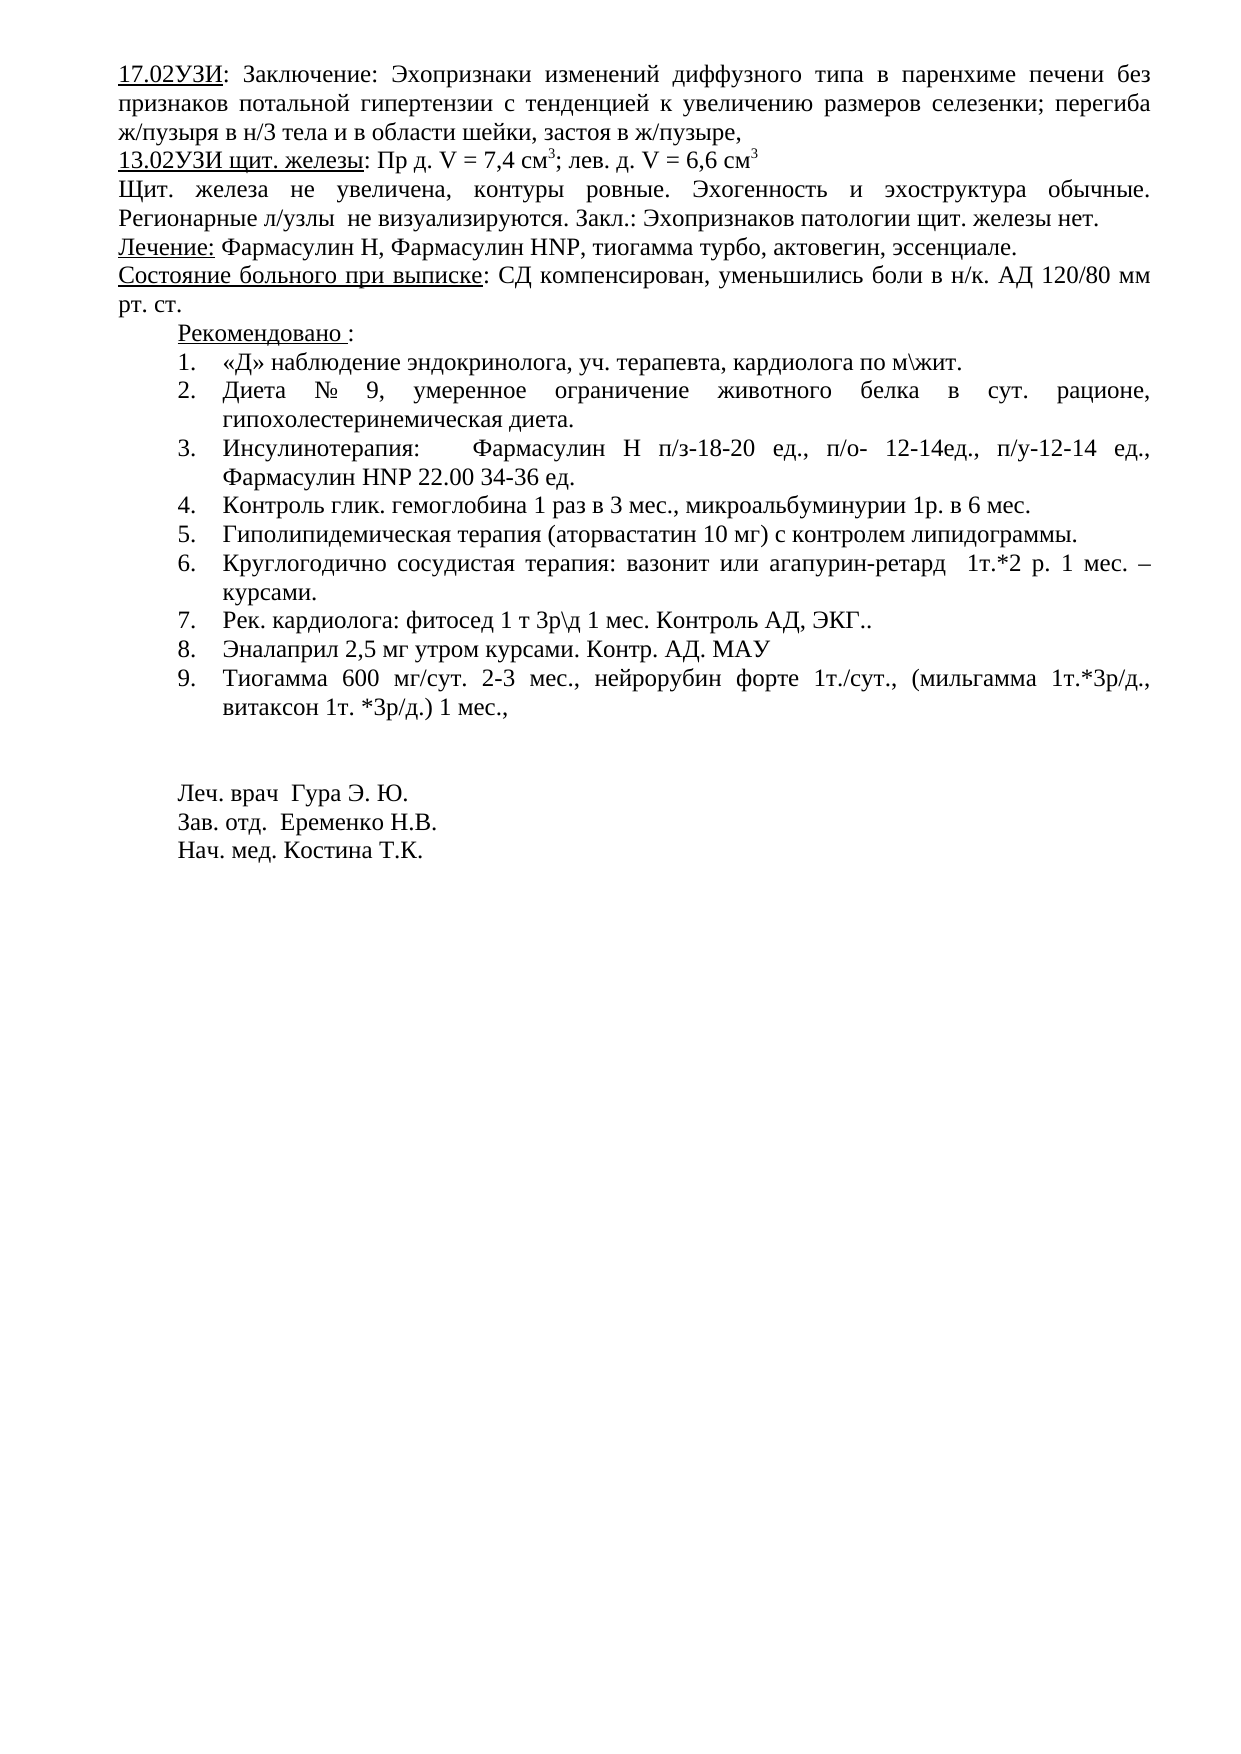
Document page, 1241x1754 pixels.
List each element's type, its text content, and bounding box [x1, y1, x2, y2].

list Круглогодично сосудистая терапия: вазонит или агапурин-ретард 1т.*2 р. 1 мес. – курсами. [177, 548, 1152, 605]
text Лечение: Фармасулин Н, Фармасулин НNР, тиогамма турбо, актовегин, эссенциале. [118, 232, 1152, 260]
subtitle Леч. врач Гура Э. Ю. [177, 778, 1152, 807]
list Рек. кардиолога: фитосед 1 т 3р\д 1 мес. Контроль АД, ЭКГ.. [177, 605, 1152, 634]
list Гиполипидемическая терапия (аторвастатин 10 мг) с контролем липидограммы. [177, 519, 1152, 548]
text Зав. отд. Еременко Н.В. [177, 807, 1152, 835]
list Диета № 9, умеренное ограничение животного белка в сут. рационе, гипохолестеринемическая диета. [177, 375, 1152, 433]
list Эналаприл 2,5 мг утром курсами. Контр. АД. МАУ [177, 634, 1152, 663]
list Контроль глик. гемоглобина 1 раз в 3 мес., микроальбуминурии 1р. в 6 мес. [177, 490, 1152, 519]
list Инсулинотерапия: Фармасулин Н п/з-18-20 ед., п/о- 12-14ед., п/у-12-14 ед., Фармасулин НNР 22.00 34-36 ед. [177, 433, 1152, 490]
text 17.02УЗИ: Заключение: Эхопризнаки изменений диффузного типа в паренхиме печени без признаков потальной гипертензии с тенденцией к увеличению размеров селезенки; перегиба ж/пузыря в н/3 тела и в области шейки, застоя в ж/пузыре, [118, 59, 1152, 145]
list «Д» наблюдение эндокринолога, уч. терапевта, кардиолога по м\жит. [177, 347, 1152, 375]
text 13.02УЗИ щит. железы: Пр д. V = 7,4 см3; лев. д. V = 6,6 см3 [118, 145, 1152, 174]
list Тиогамма 600 мг/сут. 2-3 мес., нейрорубин форте 1т./сут., (мильгамма 1т.*3р/д., витаксон 1т. *3р/д.) 1 мес., [177, 663, 1152, 720]
text Щит. железа не увеличена, контуры ровные. Эхогенность и эхоструктура обычные. Регионарные л/узлы не визуализируются. Закл.: Эхопризнаков патологии щит. железы нет. [118, 174, 1152, 232]
text Состояние больного при выписке: СД компенсирован, уменьшились боли в н/к. АД 120/80 мм рт. ст. [118, 260, 1152, 318]
text Нач. мед. Костина Т.К. [177, 835, 1152, 864]
text Рекомендовано : [177, 318, 1152, 347]
